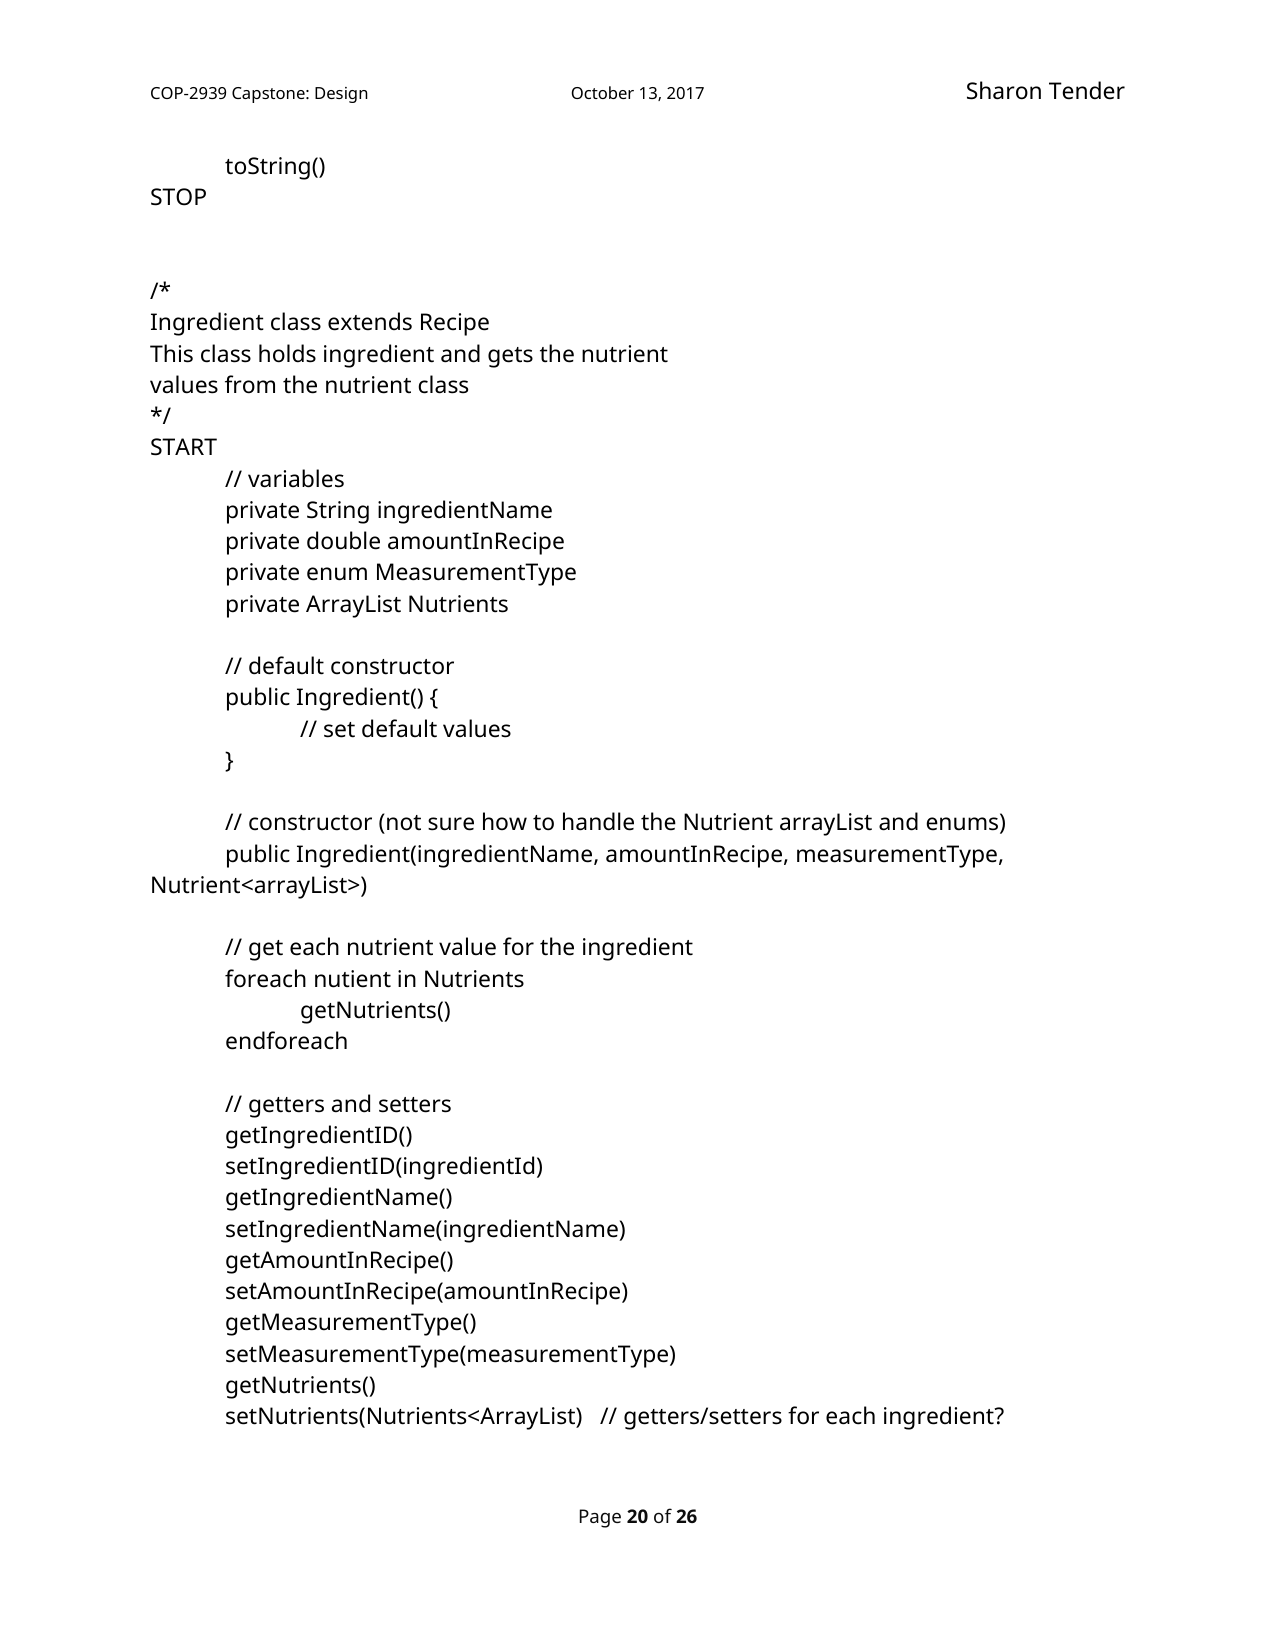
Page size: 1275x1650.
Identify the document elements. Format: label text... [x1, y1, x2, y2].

text private ArrayList Nutrients [150, 587, 1125, 619]
text getAmountInRecipe() [150, 1244, 1125, 1275]
text // set default values [150, 712, 1125, 744]
text /* [150, 275, 1125, 306]
text public Ingredient() { [150, 681, 1125, 712]
text values from the nutrient class [150, 369, 1125, 400]
text getIngredientName() [150, 1181, 1125, 1212]
text // get each nutrient value for the ingredient [150, 931, 1125, 962]
text endforeach [150, 1025, 1125, 1056]
text // variables [150, 462, 1125, 494]
text setNutrients(Nutrients<ArrayList) // getters/setters for each ingredient? [150, 1400, 1125, 1431]
text getMeasurementType() [150, 1306, 1125, 1337]
text // default constructor [150, 650, 1125, 681]
text // getters and setters [150, 1087, 1125, 1119]
text setAmountInRecipe(amountInRecipe) [150, 1275, 1125, 1306]
text } [150, 744, 1125, 775]
text START [150, 431, 1125, 462]
text getIngredientID() [150, 1119, 1125, 1150]
text Ingredient class extends Recipe [150, 306, 1125, 337]
text getNutrients() [150, 1369, 1125, 1400]
text private String ingredientName [150, 494, 1125, 525]
text setMeasurementType(measurementType) [150, 1337, 1125, 1369]
text toString() [150, 150, 1125, 181]
text This class holds ingredient and gets the nutrient [150, 337, 1125, 369]
text public Ingredient(ingredientName, amountInRecipe, measurementType, Nutrient<arrayList>) [150, 837, 1125, 900]
text getNutrients() [150, 994, 1125, 1025]
text STOP [150, 181, 1125, 212]
text setIngredientName(ingredientName) [150, 1212, 1125, 1244]
text foreach nutient in Nutrients [150, 962, 1125, 994]
text */ [150, 400, 1125, 431]
text private enum MeasurementType [150, 556, 1125, 587]
text private double amountInRecipe [150, 525, 1125, 556]
text // constructor (not sure how to handle the Nutrient arrayList and enums) [150, 806, 1125, 837]
text setIngredientID(ingredientId) [150, 1150, 1125, 1181]
